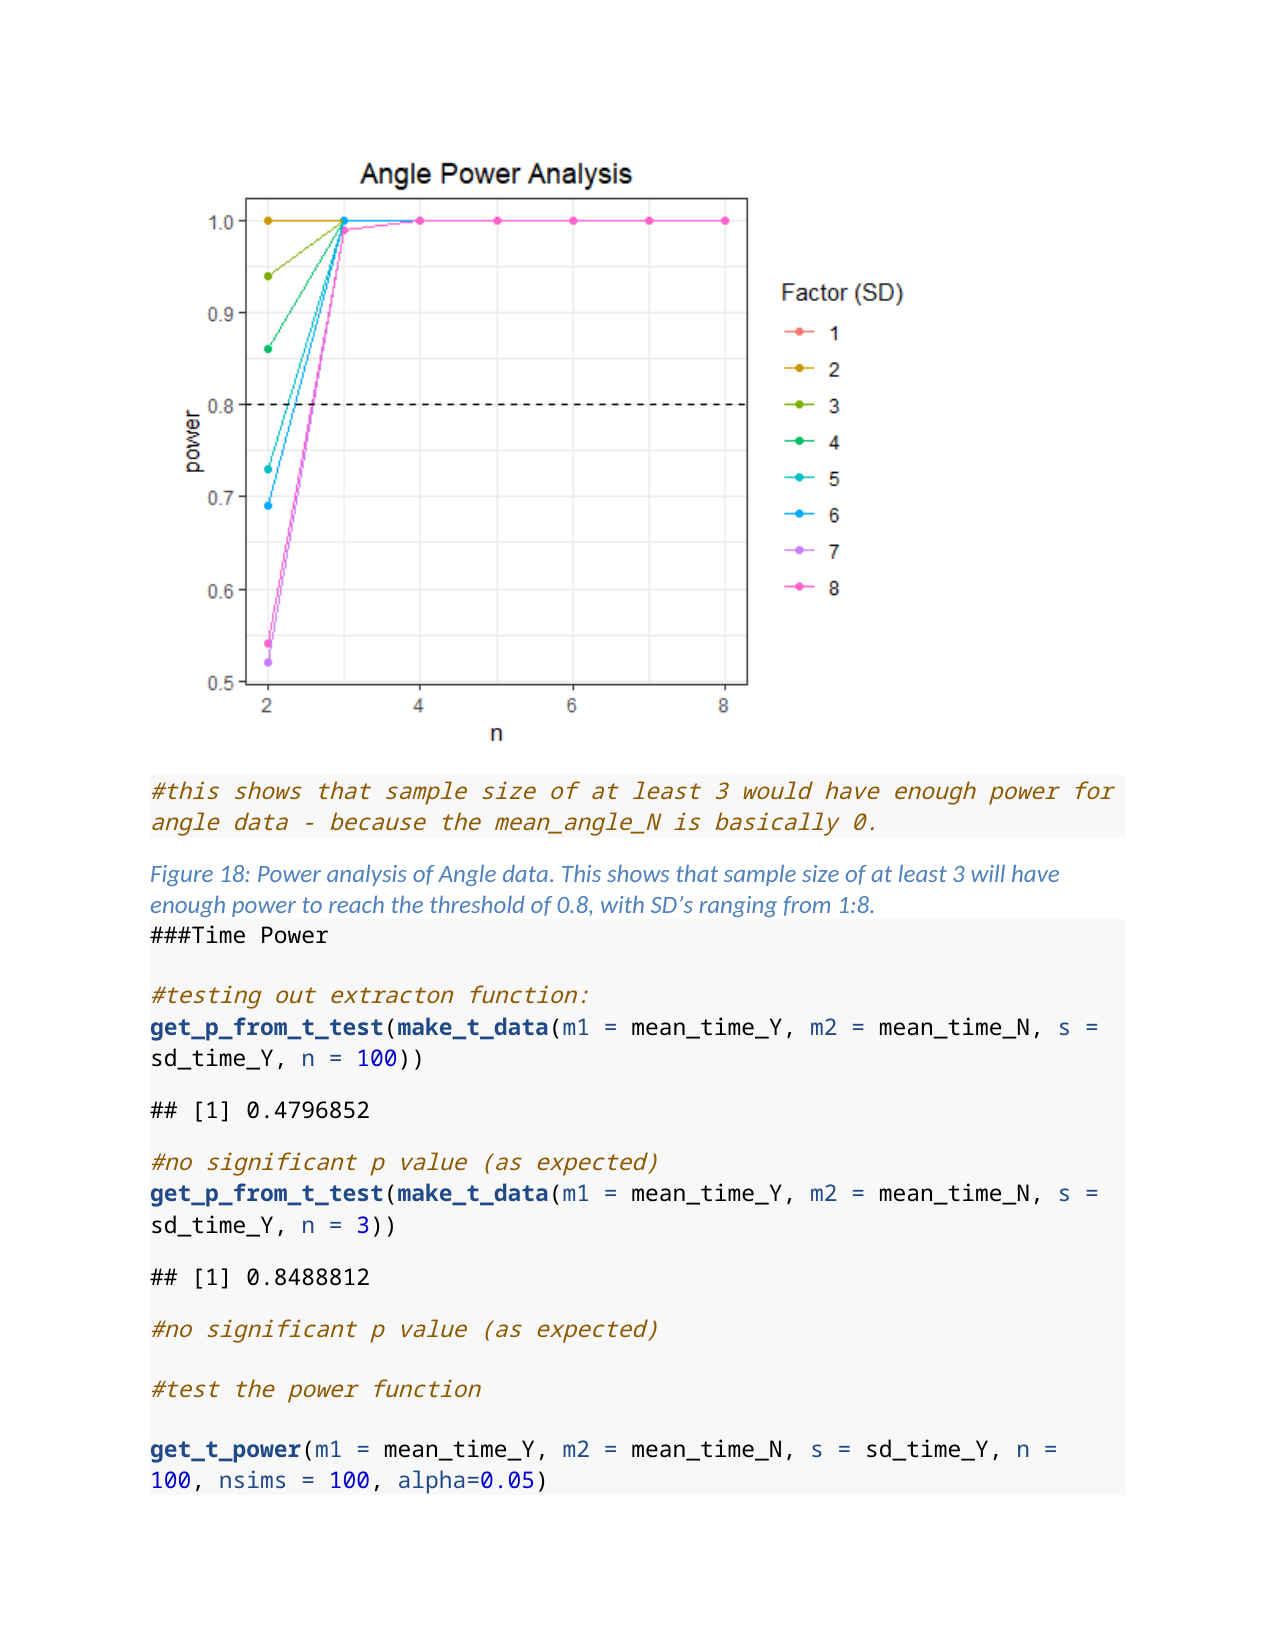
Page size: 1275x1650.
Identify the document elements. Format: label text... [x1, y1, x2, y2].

text #no significant p value (as expected) get_p_from_t_test(make_t_data(m1 = mean_time_Y, m2 = mean_time_N, s = sd_time_Y, n = 3)) [150, 1146, 1125, 1240]
text #this shows that sample size of at least 3 would have enough power for angle data - because the mean_angle_N is basically 0. [879, 775, 1125, 838]
picture [168, 150, 927, 757]
text ###Time Power #testing out extracton function: get_p_from_t_test(make_t_data(m1 = mean_time_Y, m2 = mean_time_N, s = sd_time_Y, n = 100)) [150, 919, 1125, 1073]
text ## [1] 0.8488812 [150, 1261, 1125, 1292]
text ## [1] 0.4796852 [150, 1094, 1125, 1125]
text #no significant p value (as expected) #test the power function get_t_power(m1 = mean_time_Y, m2 = mean_time_N, s = sd_time_Y, n = 100, nsims = 100, alpha=0.05) [150, 1313, 1125, 1495]
subtitle Figure 18: Power analysis of Angle data. This shows that sample size of at least 3 will have enough power to reach the threshold of 0.8, with SD’s ranging from 1:8. [150, 858, 1125, 919]
